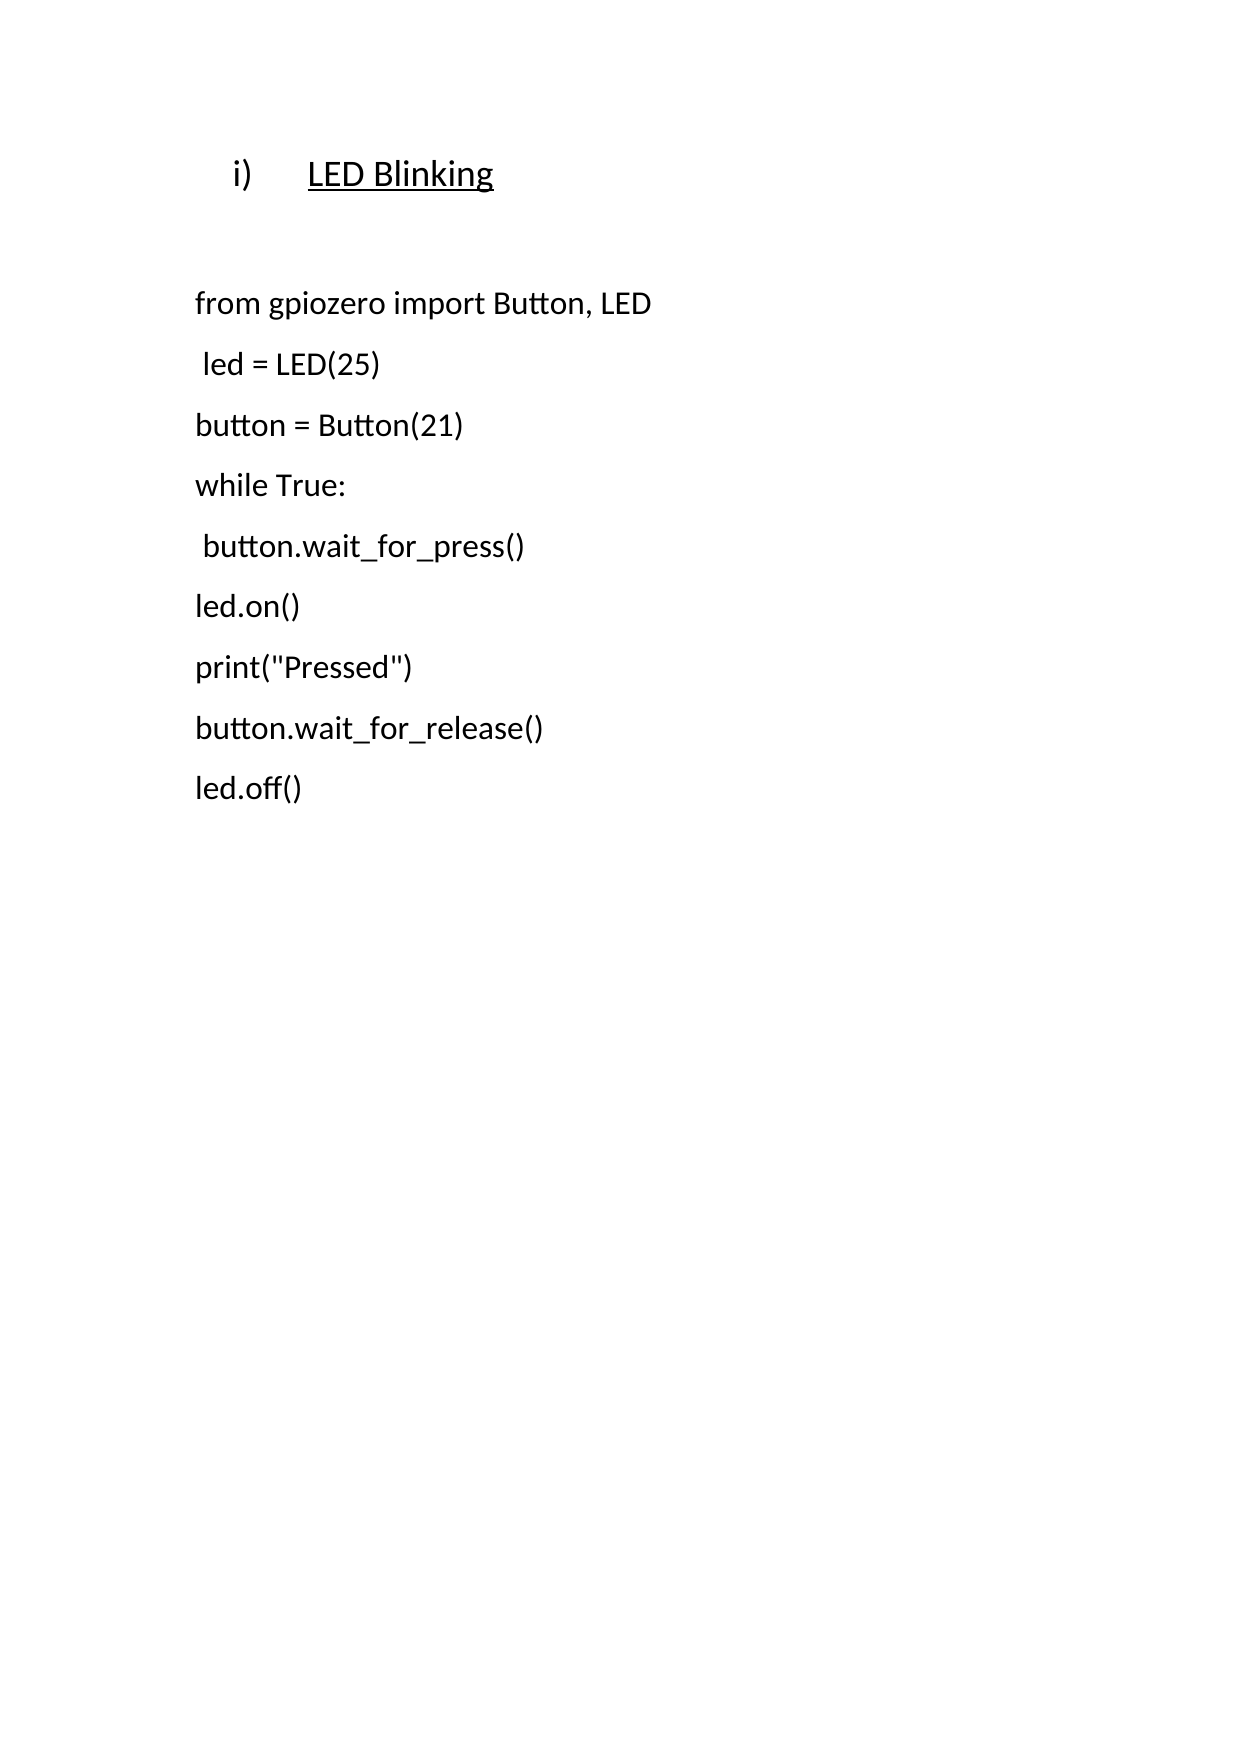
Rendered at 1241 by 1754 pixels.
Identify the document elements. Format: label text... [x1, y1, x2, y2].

text from gpiozero import Button, LED [195, 282, 1090, 323]
text while True: [195, 464, 1090, 505]
text led = LED(25) [195, 343, 1090, 384]
text button.wait_for_press() [195, 525, 1090, 566]
text led.off() [195, 767, 1090, 808]
text led.on() [195, 585, 1090, 626]
text print("Pressed") [195, 646, 1090, 687]
text button.wait_for_release() [195, 707, 1090, 747]
list LED Blinking [232, 150, 1090, 196]
text button = Button(21) [195, 403, 1090, 444]
